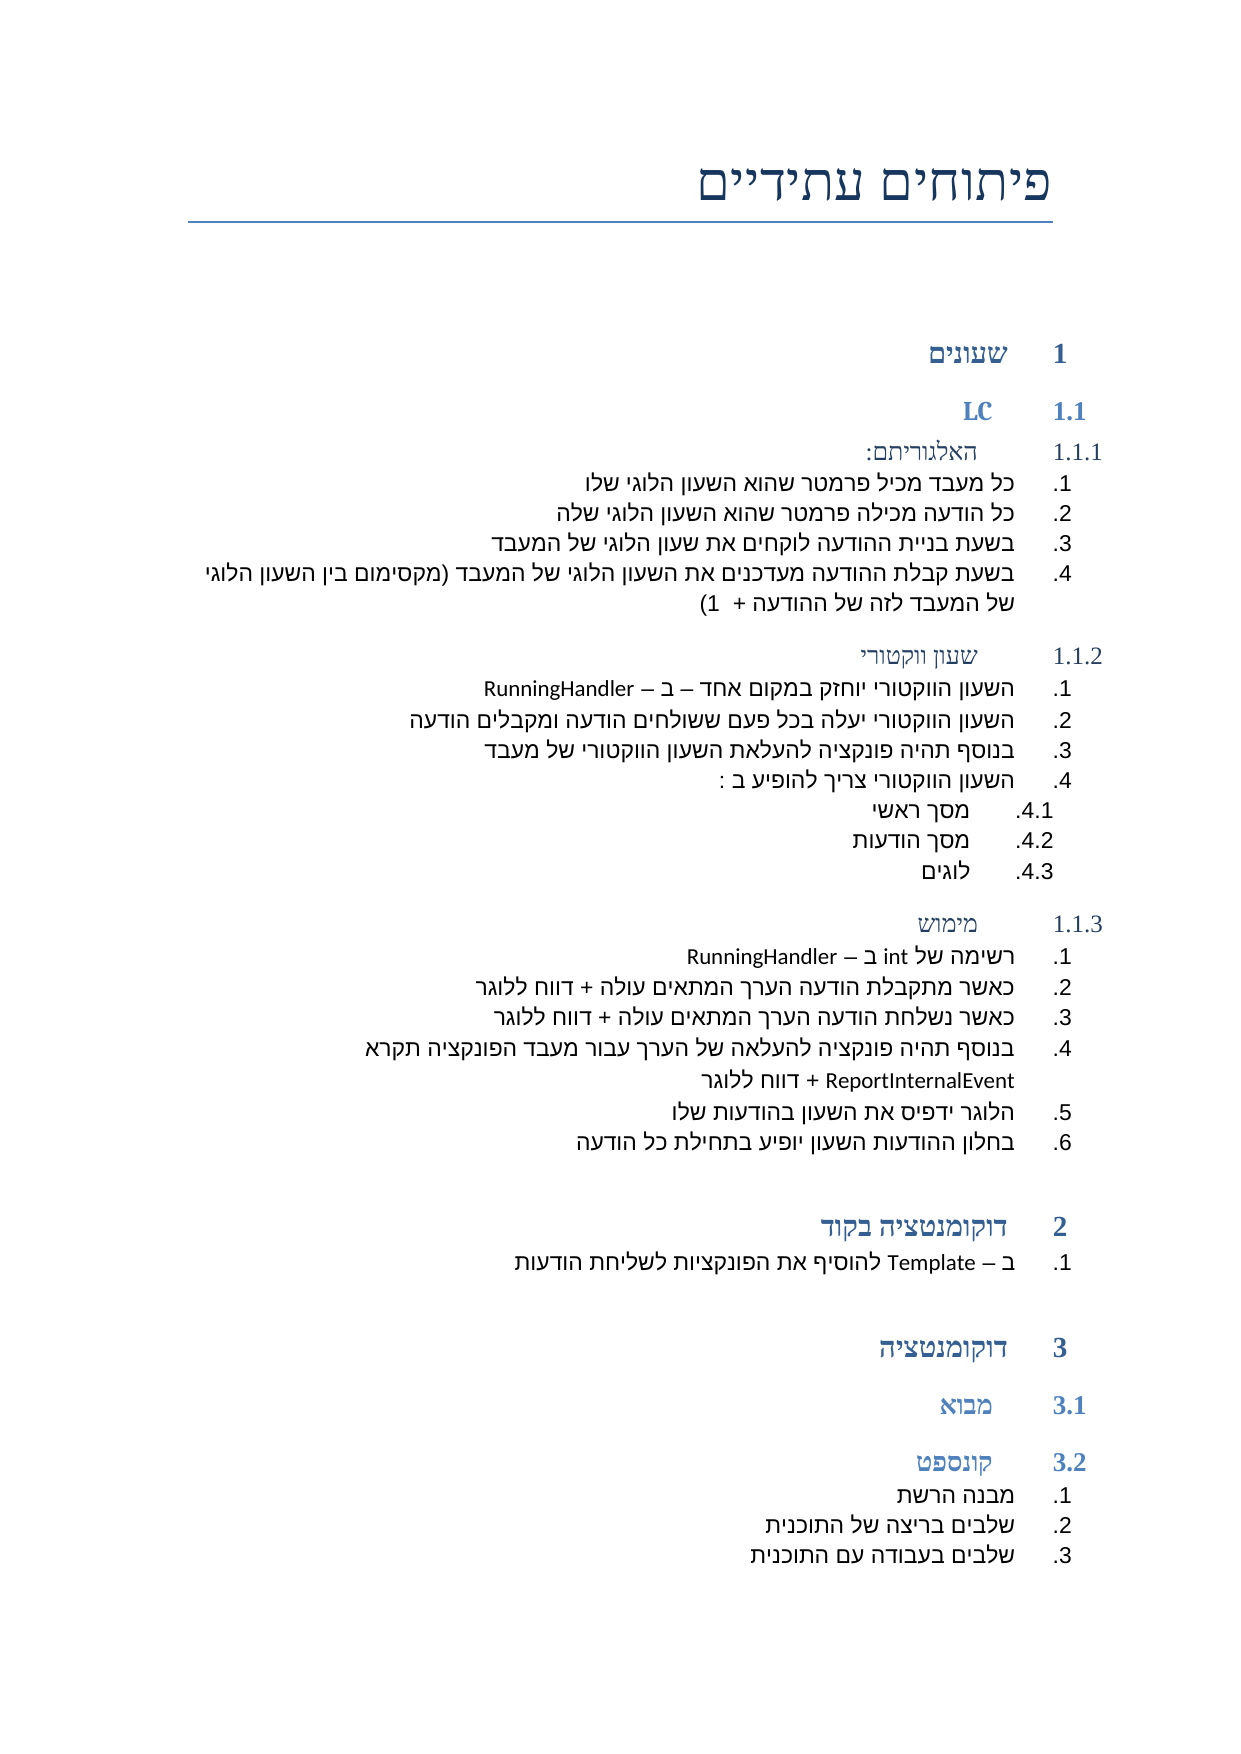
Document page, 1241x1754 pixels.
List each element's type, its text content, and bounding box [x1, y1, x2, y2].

list בשעת בניית ההודעה לוקחים את שעון הלוגי של המעבד [187, 530, 1053, 556]
title פיתוחים עתידיים [187, 150, 1053, 223]
list בחלון ההודעות השעון יופיע בתחילת כל הודעה [187, 1129, 1053, 1155]
list שלבים בעבודה עם התוכנית [187, 1542, 1053, 1568]
list השעון הווקטורי יעלה בכל פעם ששולחים הודעה ומקבלים הודעה [187, 707, 1053, 733]
list מסך הודעות [187, 827, 1015, 854]
list בשעת קבלת ההודעה מעדכנים את השעון הלוגי של המעבד (מקסימום בין השעון הלוגי של המעבד לזה של ההודעה + 1) [187, 560, 1053, 617]
subtitle דוקומנטציה בקוד [187, 1209, 1053, 1243]
list לוגים [187, 858, 1015, 884]
list שלבים בריצה של התוכנית [187, 1512, 1053, 1538]
subtitle שעונים [187, 336, 1053, 370]
subtitle קונספט [187, 1446, 1053, 1477]
list הלוגר ידפיס את השעון בהודעות שלו [187, 1099, 1053, 1125]
list בנוסף תהיה פונקציה להעלאת השעון הווקטורי של מעבד [187, 737, 1053, 763]
list רשימה של int ב – RunningHandler [187, 942, 1053, 970]
subtitle שעון ווקטורי [187, 641, 1053, 670]
list בנוסף תהיה פונקציה להעלאה של הערך עבור מעבד הפונקציה תקרא ReportInternalEvent + דווח ללוגר [187, 1034, 1053, 1094]
subtitle האלגוריתם: [187, 437, 1053, 465]
subtitle LC [187, 396, 1053, 428]
subtitle מבוא [187, 1389, 1053, 1420]
list כאשר נשלחת הודעה הערך המתאים עולה + דווח ללוגר [187, 1004, 1053, 1031]
list כל הודעה מכילה פרמטר שהוא השעון הלוגי שלה [187, 500, 1053, 526]
subtitle דוקומנטציה [187, 1330, 1053, 1363]
subtitle מימוש [187, 909, 1053, 937]
list השעון הווקטורי צריך להופיע ב : [187, 767, 1053, 793]
list כל מעבד מכיל פרמטר שהוא השעון הלוגי שלו [187, 469, 1053, 496]
list כאשר מתקבלת הודעה הערך המתאים עולה + דווח ללוגר [187, 974, 1053, 1000]
list מסך ראשי [187, 797, 1015, 824]
list מבנה הרשת [187, 1482, 1053, 1508]
list השעון הווקטורי יוחזק במקום אחד – ב – RunningHandler [187, 674, 1053, 702]
list ב – Template להוסיף את הפונקציות לשליחת הודעות [187, 1248, 1053, 1276]
